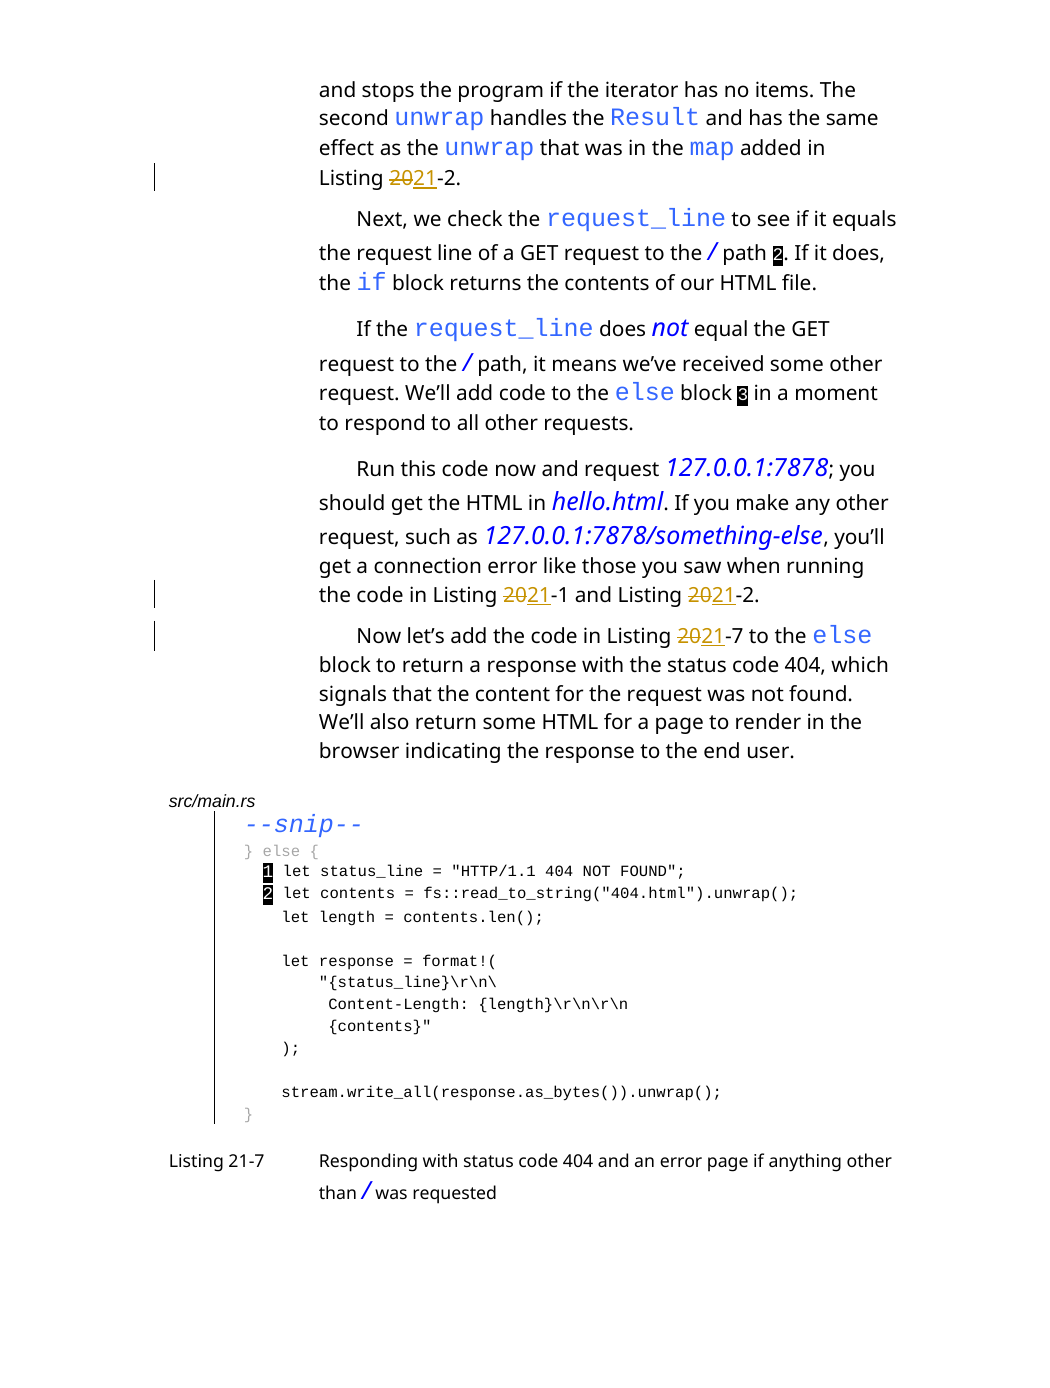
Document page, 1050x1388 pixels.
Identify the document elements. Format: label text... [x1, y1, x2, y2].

text {contents}" [215, 1014, 900, 1036]
text 1 let status_line = "HTTP/1.1 404 NOT FOUND"; [215, 861, 900, 883]
text } else { [215, 839, 900, 861]
text 2 let contents = fs::read_to_string("404.html").unwrap(); [215, 883, 900, 905]
list Responding with status code 404 and an error page if anything other than / was requested [169, 1149, 900, 1207]
text let response = format!( [215, 949, 900, 971]
text ); [215, 1036, 900, 1058]
text let length = contents.len(); [215, 905, 900, 927]
text "{status_line}\r\n\ [215, 971, 900, 993]
text src/main.rs [169, 789, 900, 811]
text --snip-- [215, 811, 900, 839]
text stream.write_all(response.as_bytes()).unwrap(); [215, 1080, 900, 1102]
text Run this code now and request 127.0.0.1:7878; you should get the HTML in hello.html. If you make any other request, such as 127.0.0.1:7878/something-else, you’ll get a connection error like those you saw when running the code in Listing -1 and Listing -2. [319, 449, 900, 608]
text Now let’s add the code in Listing -7 to the else block to return a response with the status code 404, which signals that the content for the request was not found. We’ll also return some HTML for a page to render in the browser indicating the response to the end user. [319, 621, 900, 764]
text } [215, 1102, 900, 1124]
text Content-Length: {length}\r\n\r\n [215, 993, 900, 1014]
